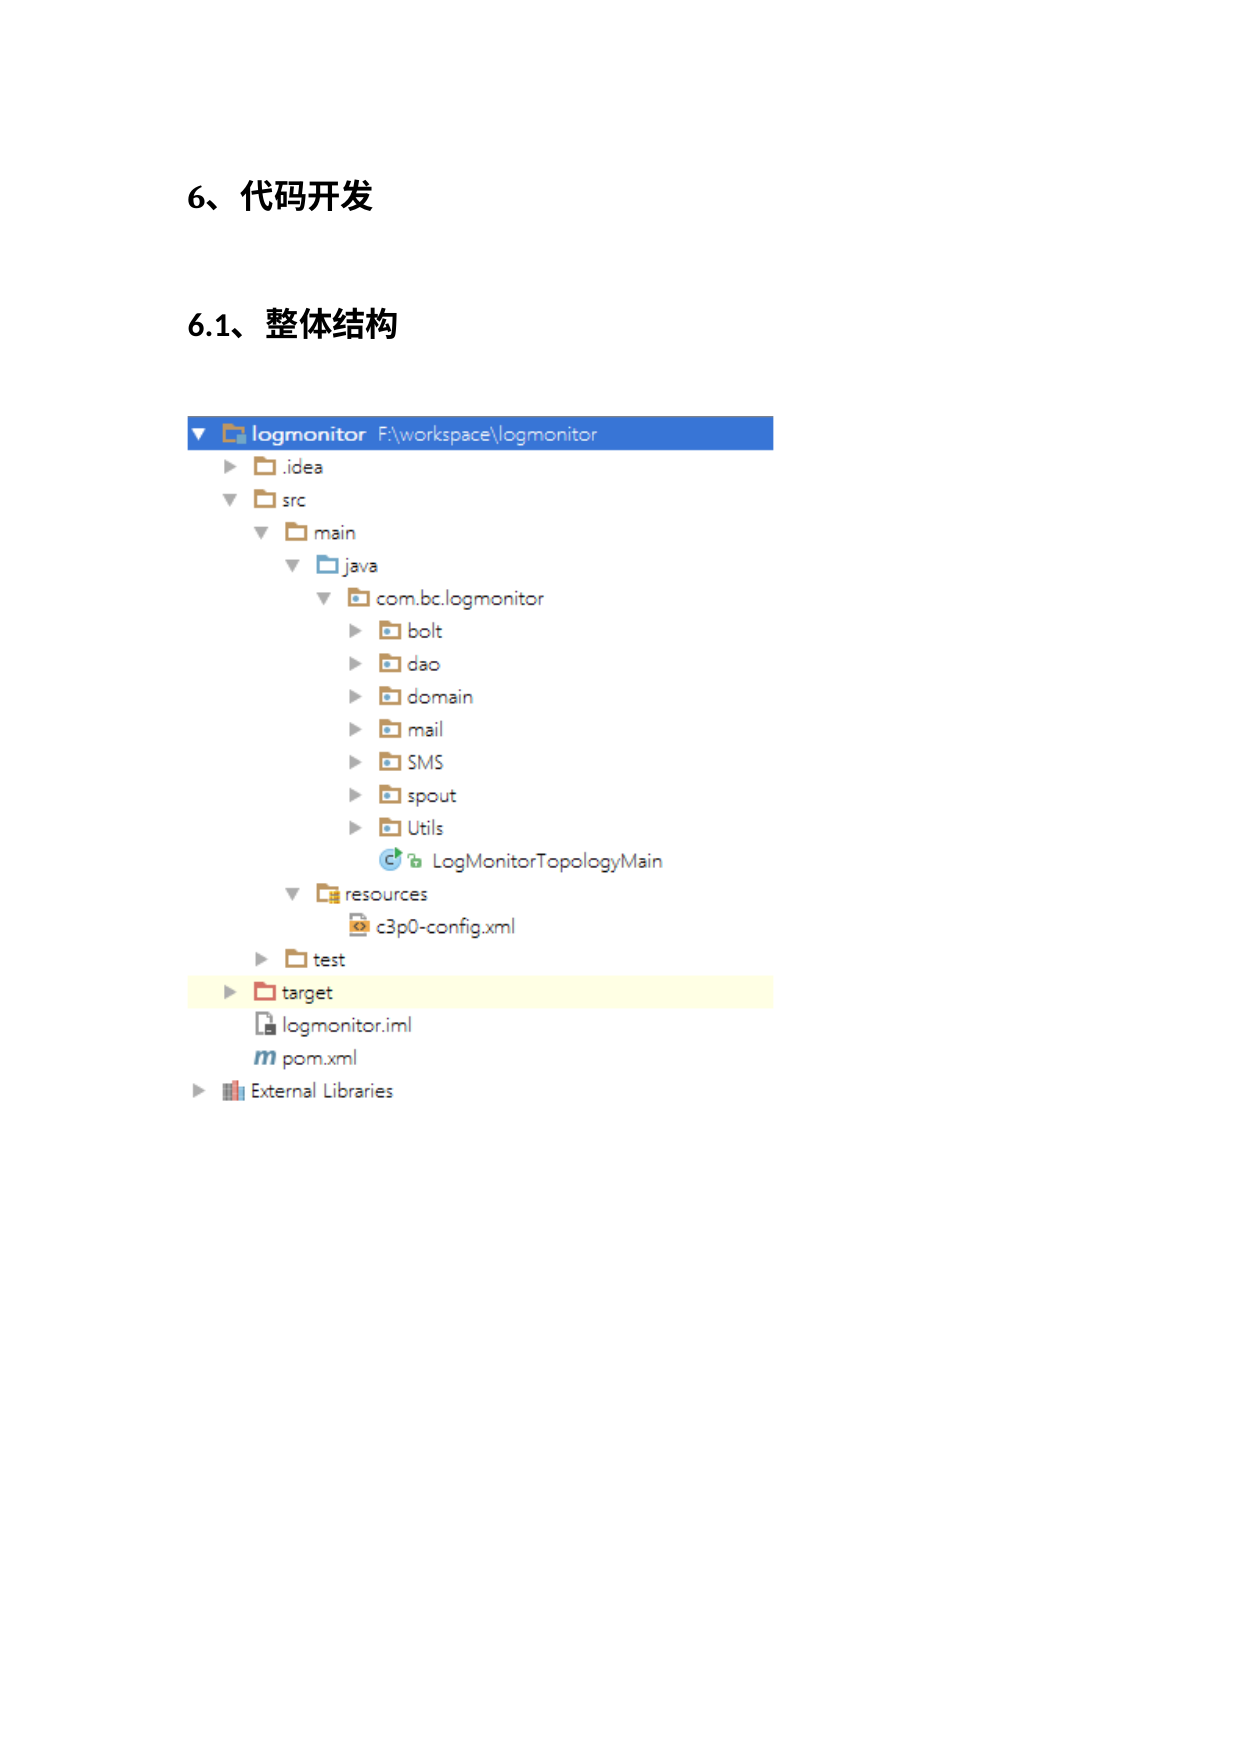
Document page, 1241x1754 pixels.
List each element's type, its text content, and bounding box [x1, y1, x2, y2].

subtitle 代码开发 [187, 162, 1053, 227]
picture [187, 416, 774, 1115]
subtitle 整体结构 [187, 289, 1053, 354]
